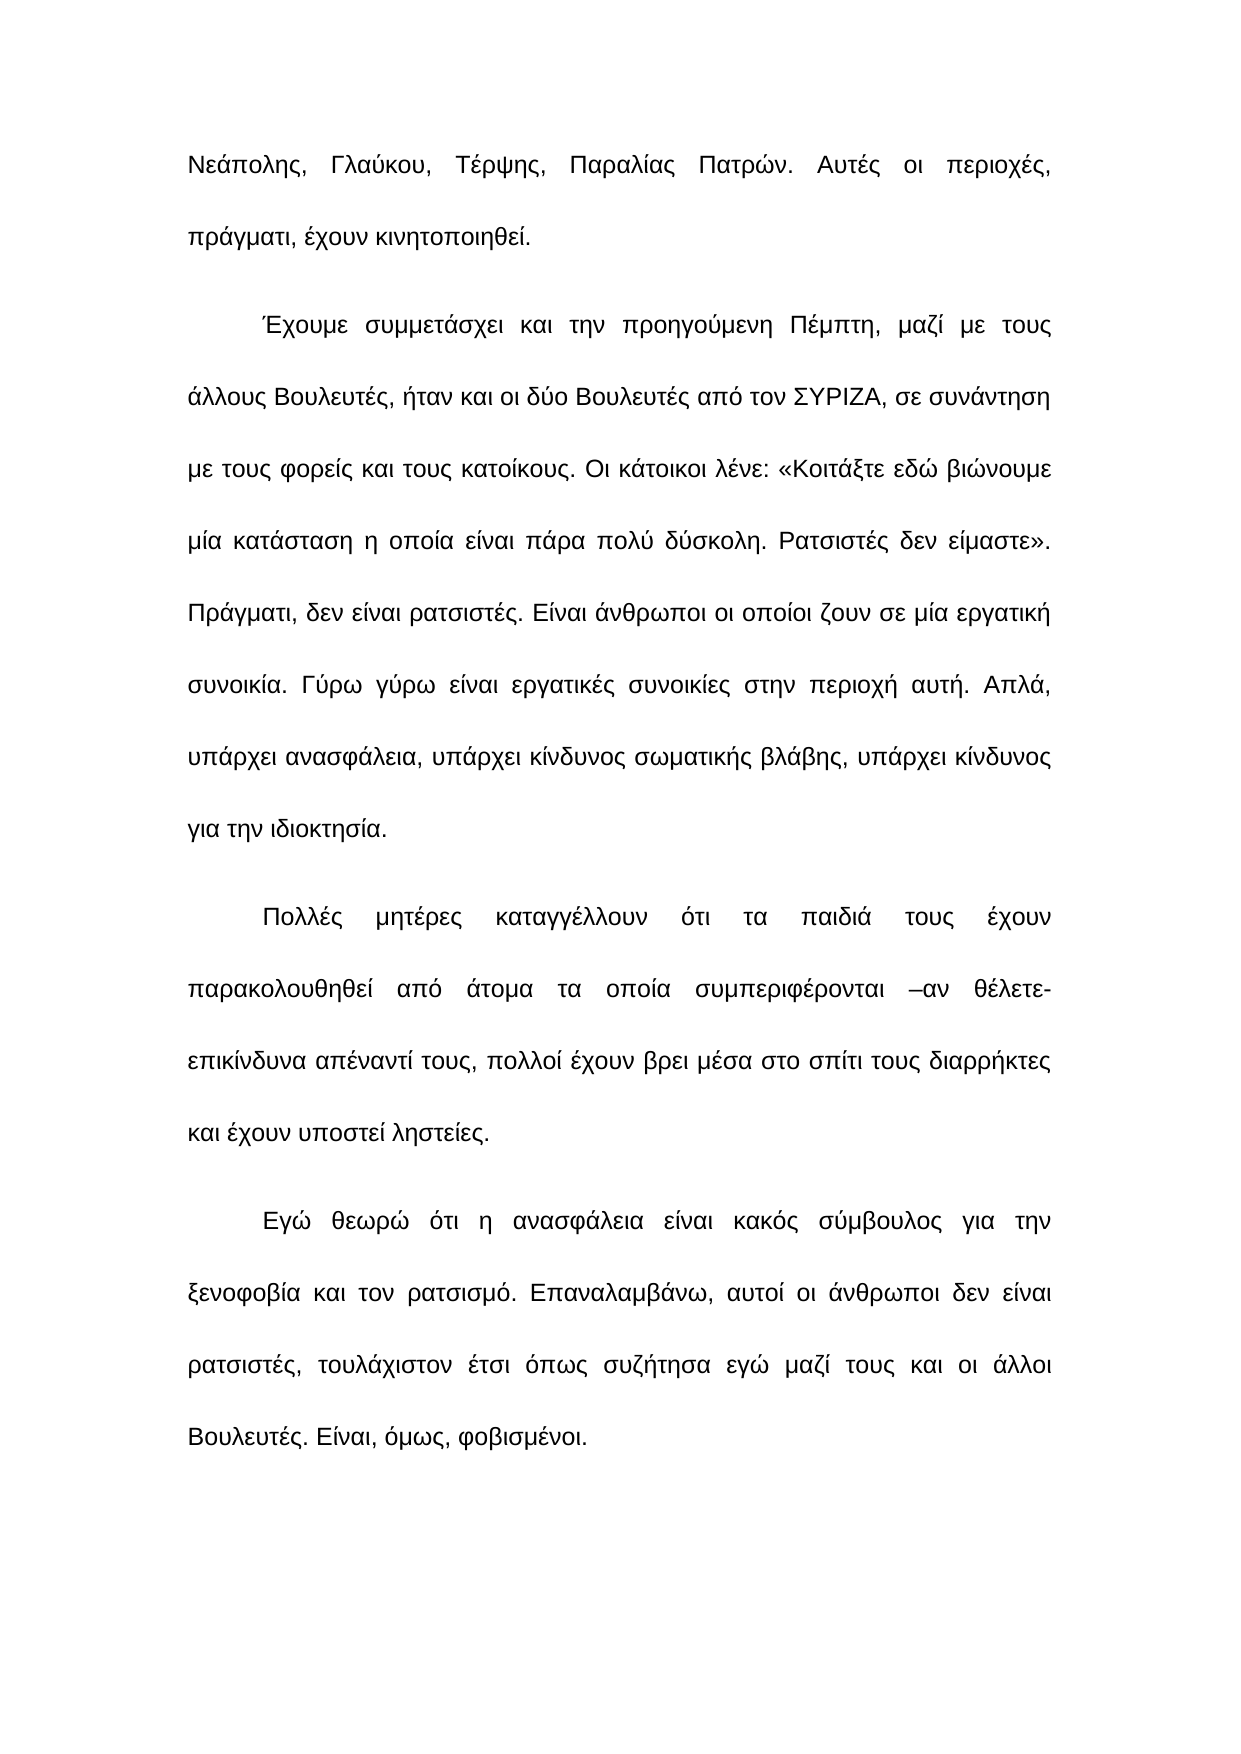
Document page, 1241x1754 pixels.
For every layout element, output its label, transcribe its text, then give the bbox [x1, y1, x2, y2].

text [187, 150, 1053, 251]
text Εγώ θεωρώ ότι η ανασφάλεια είναι κακός σύμβουλος για την ξενοφοβία και τον ρατσισμό. Επαναλαμβάνω, αυτοί οι άνθρωποι δεν είναι ρατσιστές, τουλάχιστον έτσι όπως συζήτησα εγώ μαζί τους και οι άλλοι Βουλευτές. Είναι, όμως, φοβισμένοι. [187, 1206, 1053, 1451]
text Πολλές μητέρες καταγγέλλουν ότι τα παιδιά τους έχουν παρακολουθηθεί από άτομα τα οποία συμπεριφέρονται –αν θέλετε- επικίνδυνα απέναντί τους, πολλοί έχουν βρει μέσα στο σπίτι τους διαρρήκτες και έχουν υποστεί ληστείες. [187, 902, 1053, 1146]
text Έχουμε συμμετάσχει και την προηγούμενη Πέμπτη, μαζί με τους άλλους Βουλευτές, ήταν και οι δύο Βουλευτές από τον ΣΥΡΙΖΑ, σε συνάντηση με τους φορείς και τους κατοίκους. Οι κάτοικοι λένε: «Κοιτάξτε εδώ βιώνουμε μία κατάσταση η οποία είναι πάρα πολύ δύσκολη. Ρατσιστές δεν είμαστε». Πράγματι, δεν είναι ρατσιστές. Είναι άνθρωποι οι οποίοι ζουν σε μία εργατική συνοικία. Γύρω γύρω είναι εργατικές συνοικίες στην περιοχή αυτή. Απλά, υπάρχει ανασφάλεια, υπάρχει κίνδυνος σωματικής βλάβης, υπάρχει κίνδυνος για την ιδιοκτησία. [187, 310, 1053, 842]
